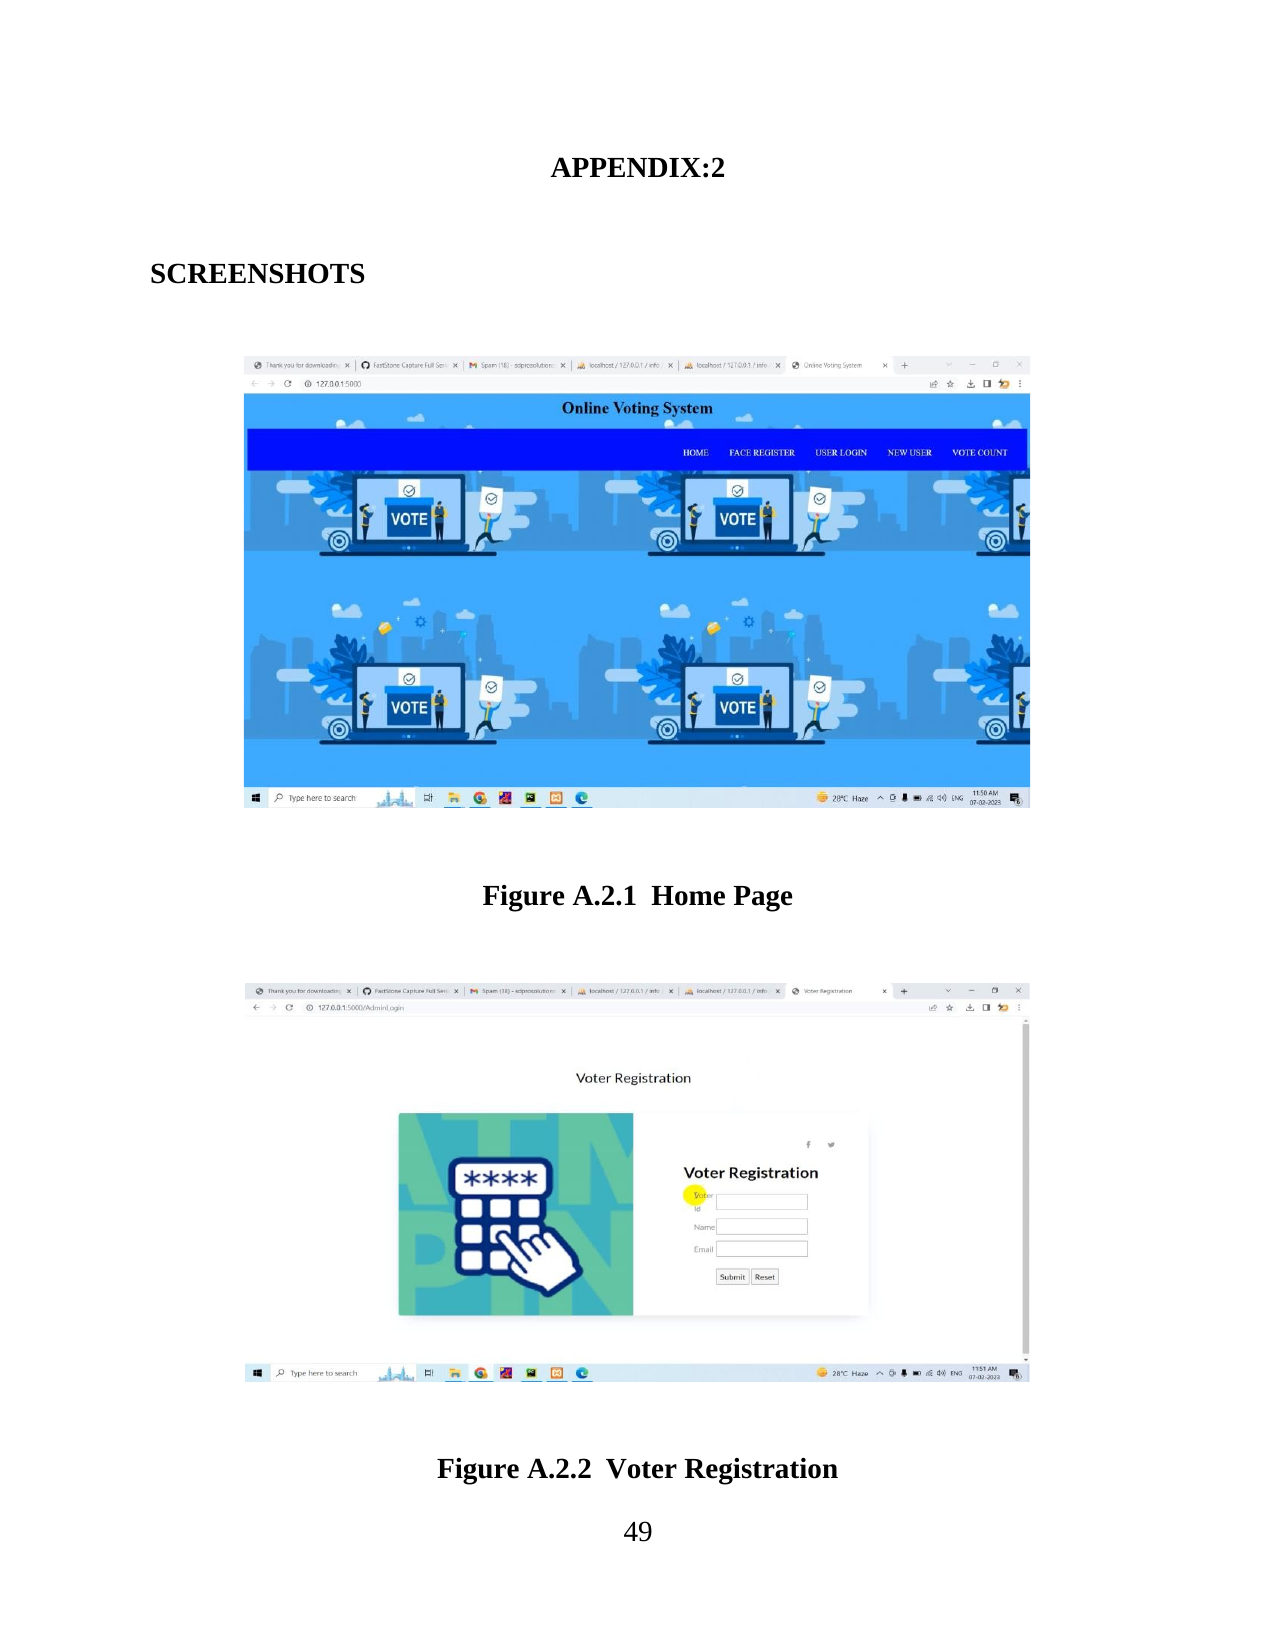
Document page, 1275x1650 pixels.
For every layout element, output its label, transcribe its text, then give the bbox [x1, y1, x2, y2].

subtitle APPENDIX:2 [67, 150, 1209, 184]
picture [245, 983, 1030, 1382]
text Figure A.2.2 Voter Registration [67, 1452, 1208, 1485]
subtitle Figure A.2.1 Home Page [67, 878, 1208, 912]
picture [243, 356, 1031, 808]
text SCREENSHOTS [150, 256, 1233, 289]
